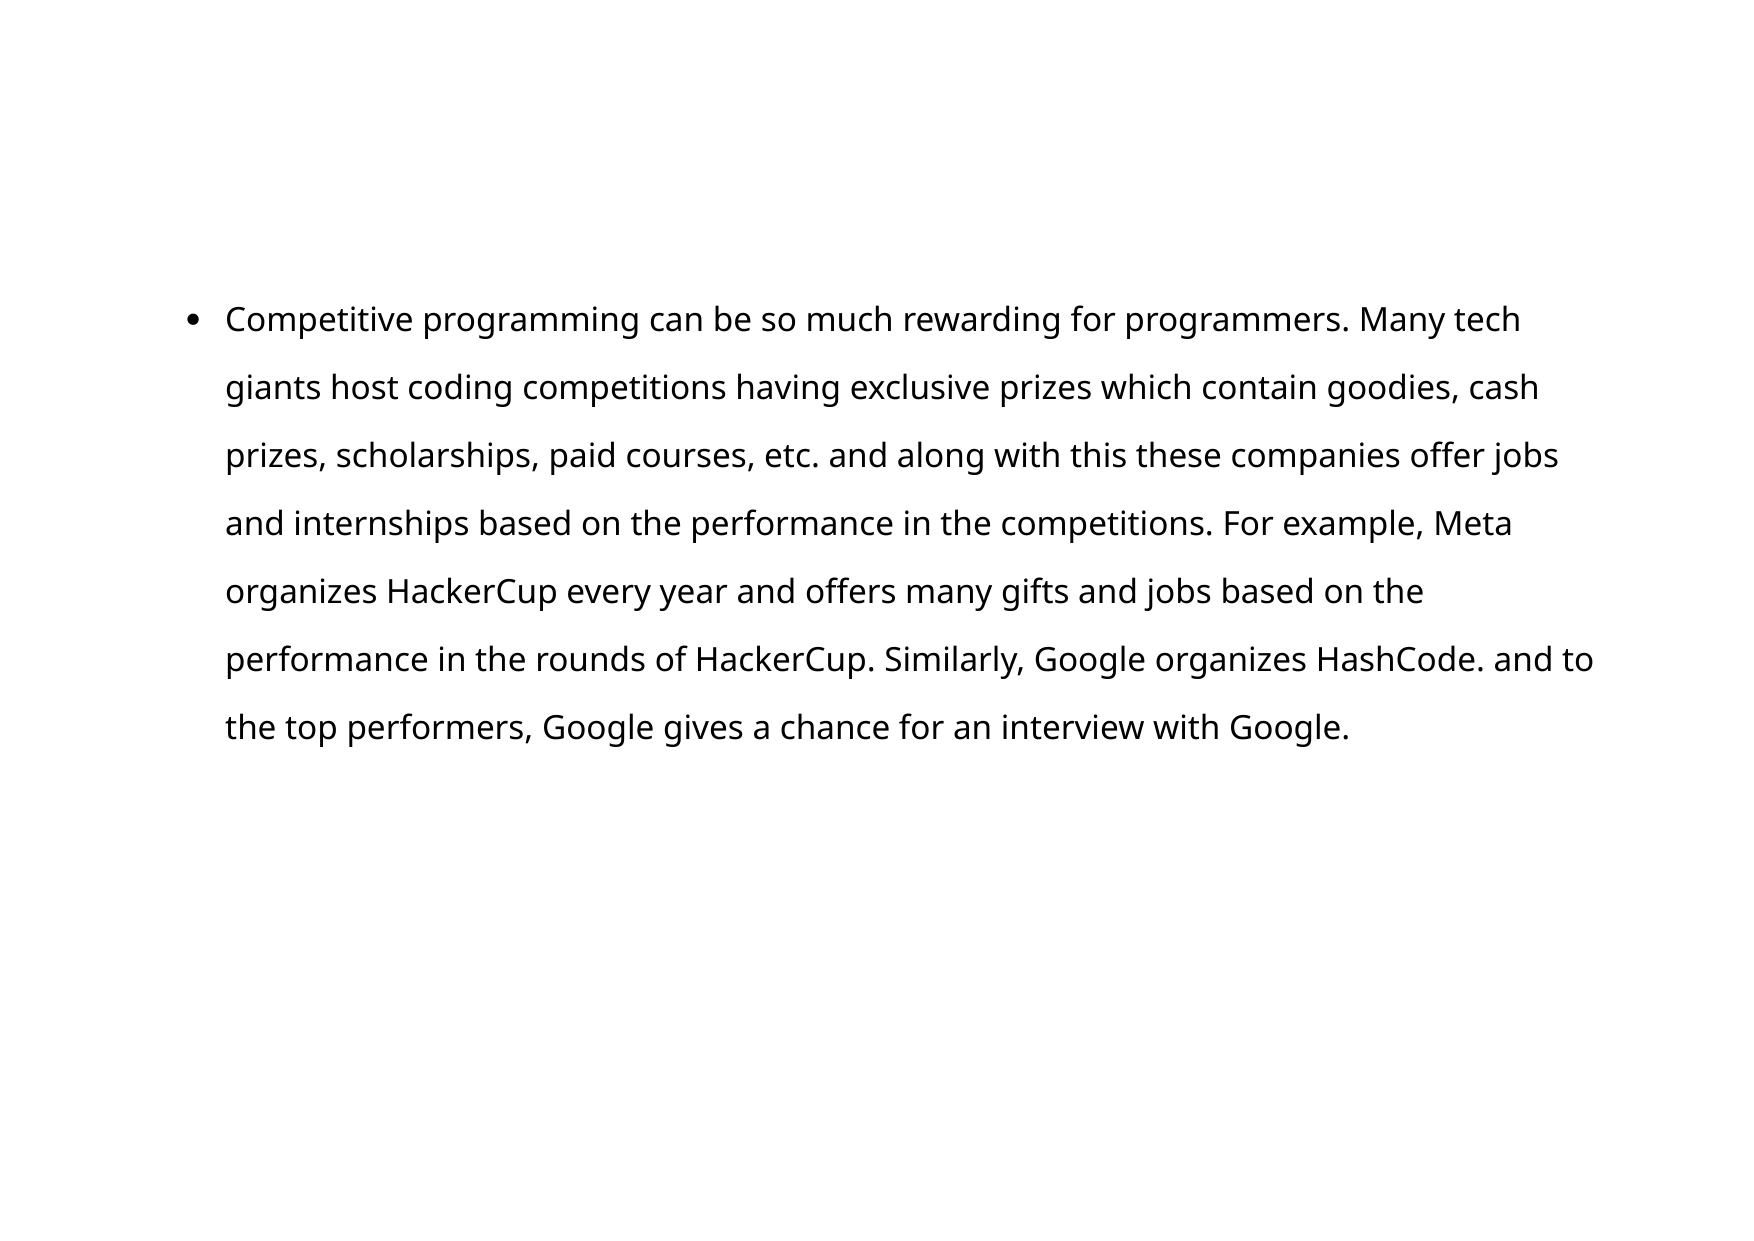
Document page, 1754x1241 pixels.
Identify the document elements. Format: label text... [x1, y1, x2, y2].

list Competitive programming can be so much rewarding for programmers. Many tech giants host coding competitions having exclusive prizes which contain goodies, cash prizes, scholarships, paid courses, etc. and along with this these companies offer jobs and internships based on the performance in the competitions. For example, Meta organizes HackerCup every year and offers many gifts and jobs based on the performance in the rounds of HackerCup. Similarly, Google organizes HashCode. and to the top performers, Google gives a chance for an interview with Google. [187, 295, 1604, 749]
